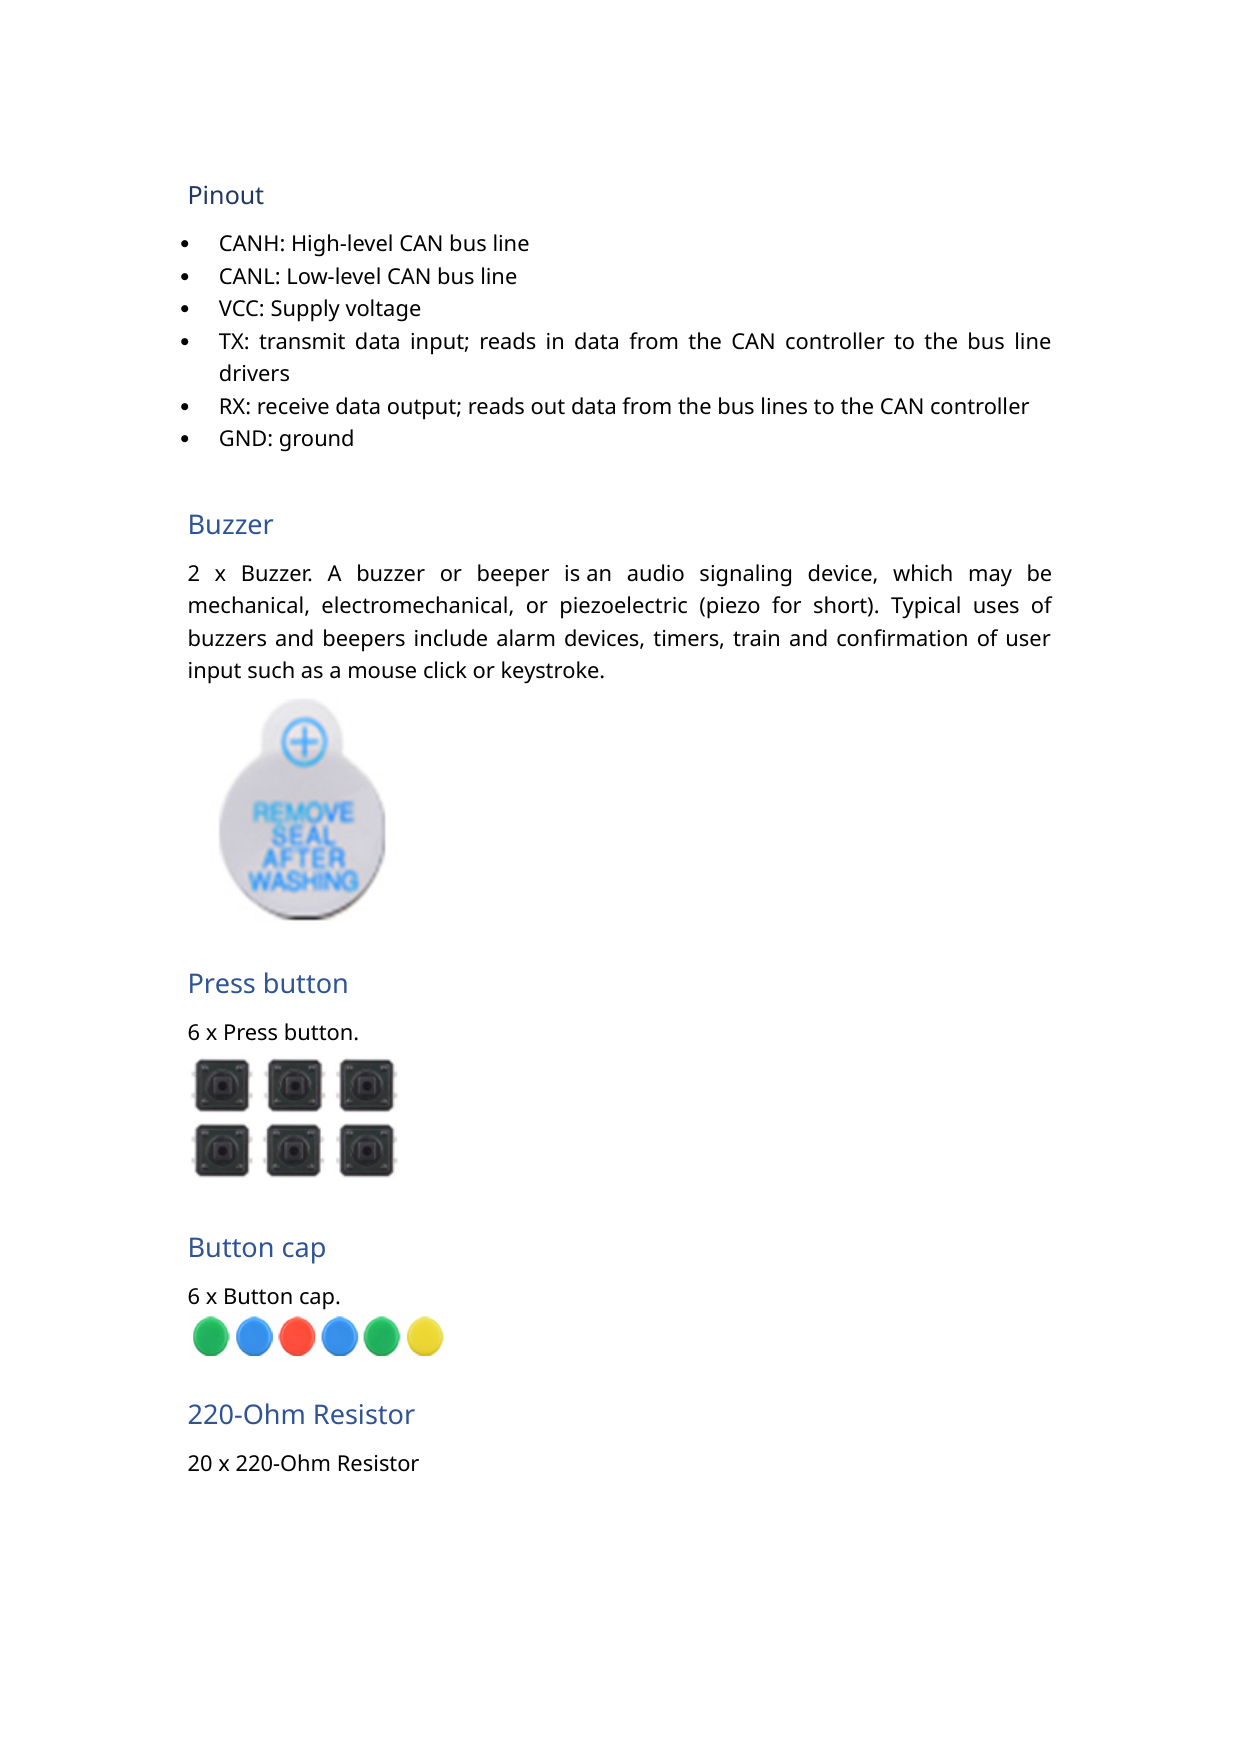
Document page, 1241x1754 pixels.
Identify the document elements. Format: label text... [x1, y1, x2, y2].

subtitle Pinout [187, 162, 1053, 227]
text 6 x Button cap. [187, 1279, 1053, 1312]
list TX: transmit data input; reads in data from the CAN controller to the bus line drivers [181, 324, 1053, 389]
picture [187, 686, 408, 923]
subtitle Press button [187, 950, 1053, 1015]
picture [187, 1312, 447, 1361]
text 2 x Buzzer. A buzzer or beeper is an audio signaling device, which may be mechanical, electromechanical, or piezoelectric (piezo for short). Typical uses of buzzers and beepers include alarm devices, timers, train and confirmation of user input such as a mouse click or keystroke. [187, 556, 1053, 686]
list GND: ground [181, 422, 1053, 454]
list CANH: High-level CAN bus line [181, 227, 1053, 259]
list RX: receive data output; reads out data from the bus lines to the CAN controller [181, 389, 1053, 422]
text 6 x Press button. [187, 1015, 1053, 1048]
subtitle 220-Ohm Resistor [187, 1381, 1053, 1446]
picture [187, 1047, 400, 1181]
text 20 x 220-Ohm Resistor [187, 1446, 1053, 1479]
list VCC: Supply voltage [181, 292, 1053, 324]
list CANL: Low-level CAN bus line [181, 259, 1053, 292]
subtitle Buzzer [187, 491, 1053, 556]
subtitle Button cap [187, 1214, 1053, 1279]
